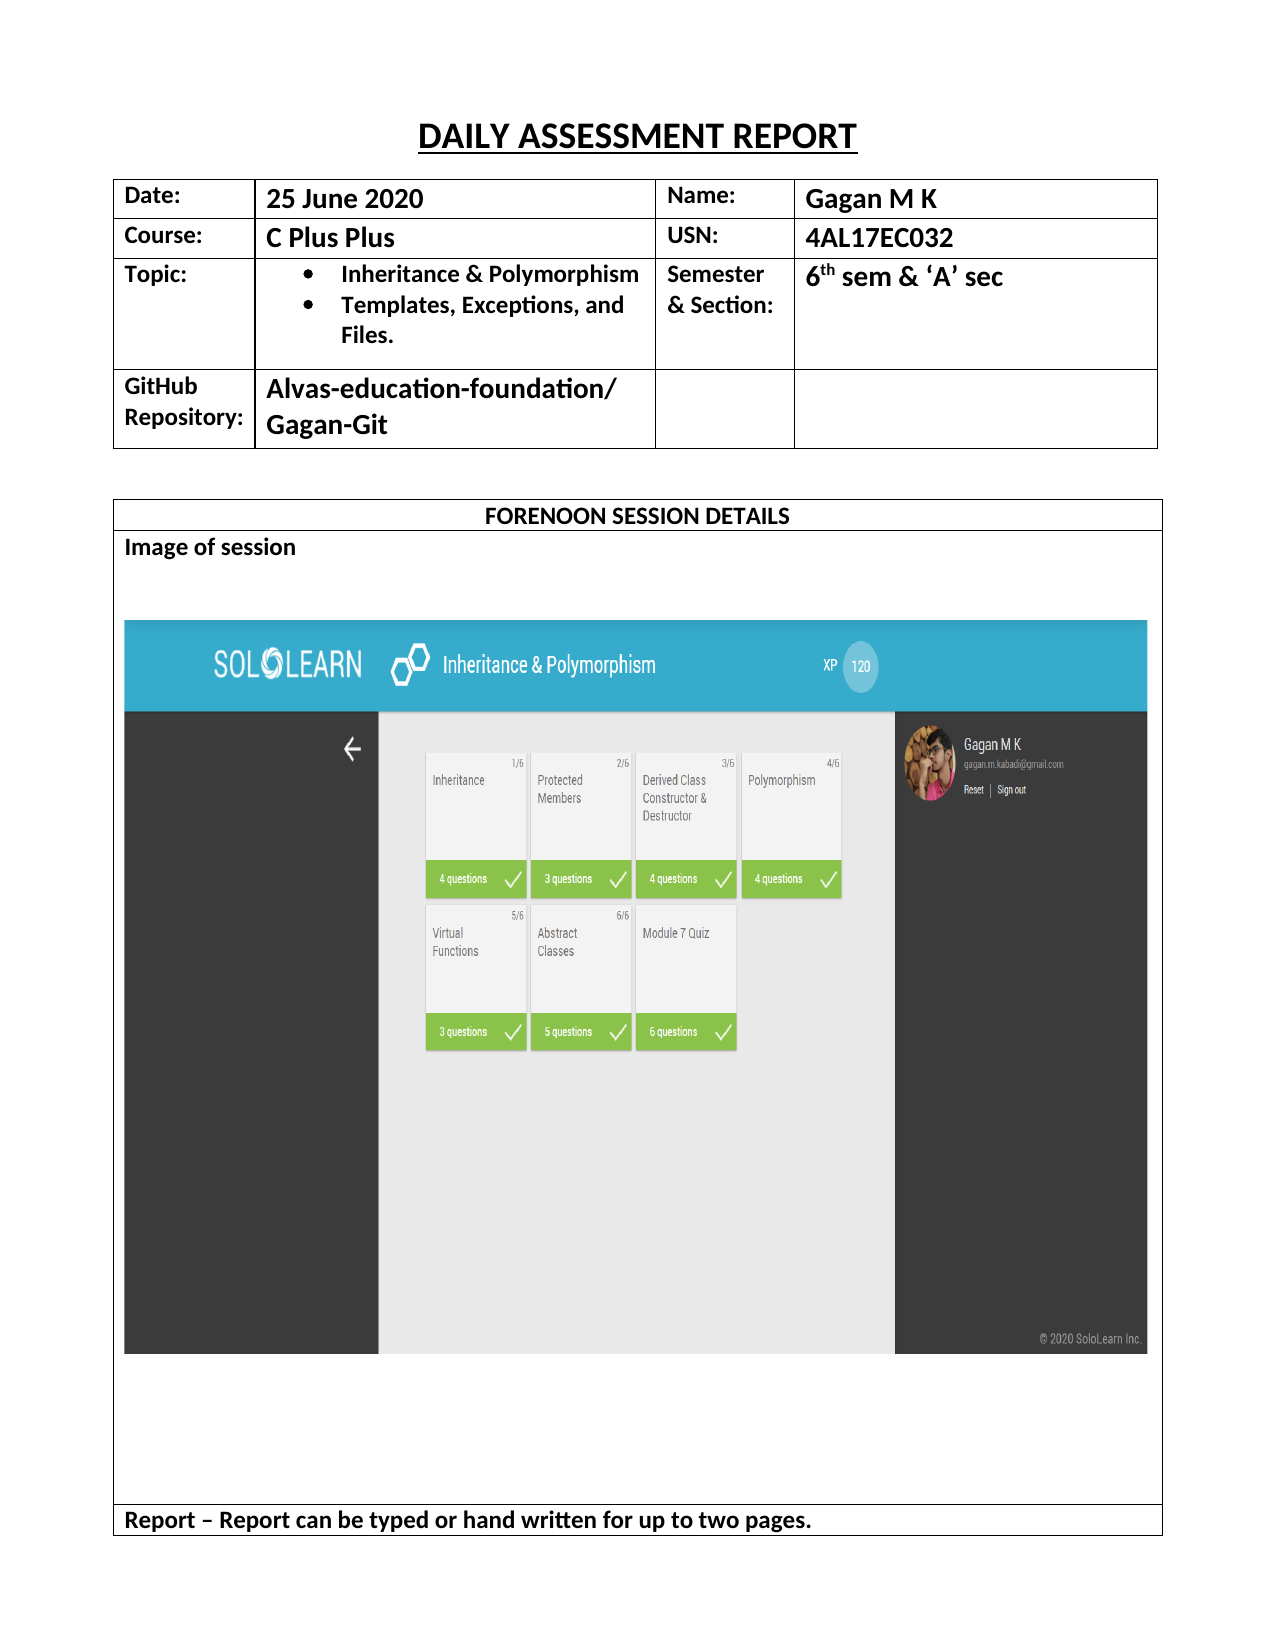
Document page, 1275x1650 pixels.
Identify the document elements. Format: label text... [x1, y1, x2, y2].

table_cell Topic: [114, 259, 254, 369]
table_cell GitHub Repository: [114, 370, 254, 448]
table_cell Image of session [114, 531, 1162, 1503]
table_header Name: [656, 180, 794, 218]
table_cell Course: [114, 219, 254, 257]
text DAILY ASSESSMENT REPORT [112, 112, 1162, 158]
table_cell Inheritance & Polymorphism Templates, Exceptions, and Files. [256, 259, 655, 369]
table_cell 4AL17EC032 [795, 219, 1157, 257]
table_cell 6th sem & ‘A’ sec [795, 259, 1157, 369]
table_cell Semester & Section: [656, 259, 794, 369]
table_header FORENOON SESSION DETAILS [114, 500, 1162, 530]
table_cell USN: [656, 219, 794, 257]
table_header Gagan M K [795, 180, 1157, 218]
picture [124, 620, 1148, 1354]
table_cell [795, 370, 1157, 448]
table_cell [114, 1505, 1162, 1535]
table_cell Alvas-education-foundation/Gagan-Git [256, 370, 655, 448]
table_header 25 June 2020 [256, 180, 655, 218]
table_cell C Plus Plus [256, 219, 655, 257]
table_cell [656, 370, 794, 448]
table_header Date: [114, 180, 254, 218]
